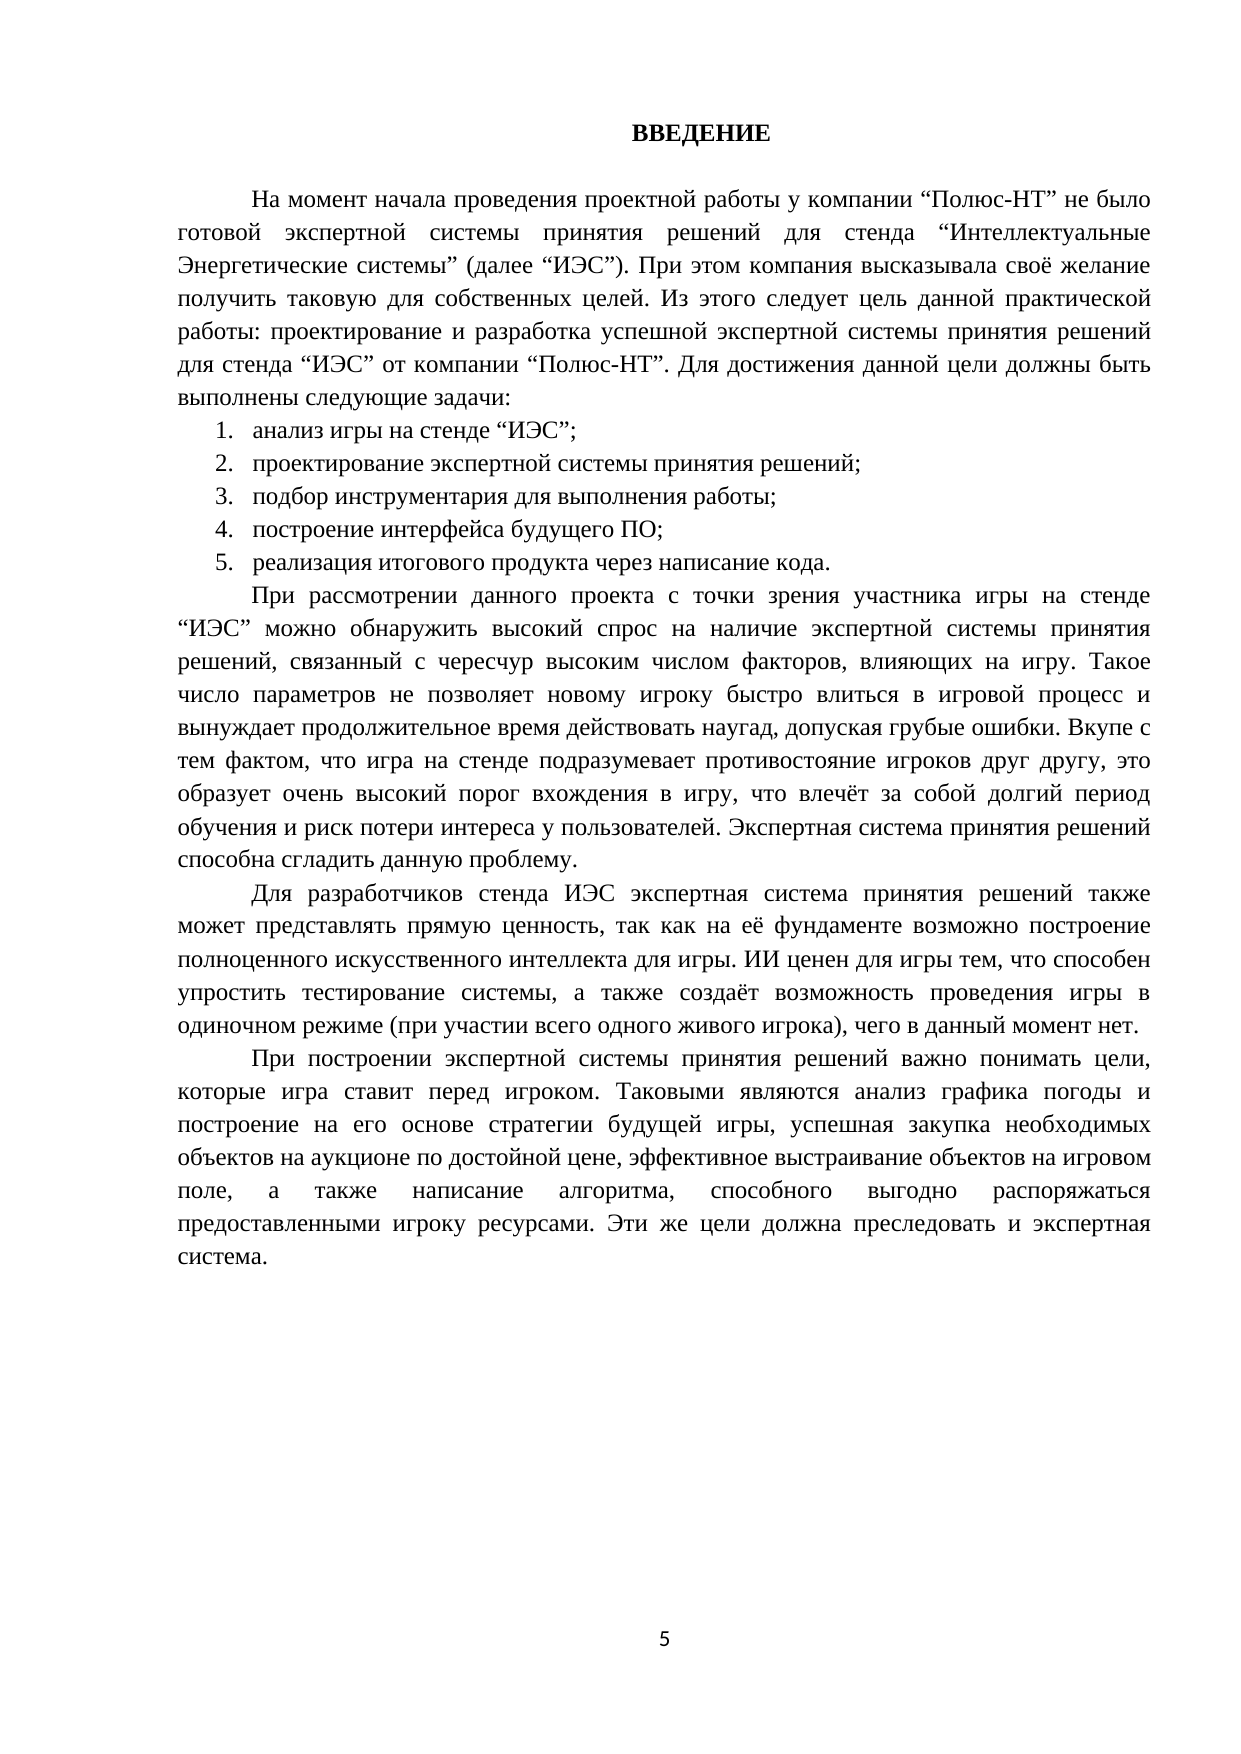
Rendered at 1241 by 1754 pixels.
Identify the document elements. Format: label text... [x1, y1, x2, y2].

text Для разработчиков стенда ИЭС экспертная система принятия решений также может представлять прямую ценность, так как на её фундаменте возможно построение полноценного искусственного интеллекта для игры. ИИ ценен для игры тем, что способен упростить тестирование системы, а также создаёт возможность проведения игры в одиночном режиме (при участии всего одного живого игрока), чего в данный момент нет. [177, 878, 1152, 1038]
text При рассмотрении данного проекта с точки зрения участника игры на стенде “ИЭС” можно обнаружить высокий спрос на наличие экспертной системы принятия решений, связанный с чересчур высоким числом факторов, влияющих на игру. Такое число параметров не позволяет новому игроку быстро влиться в игровой процесс и вынуждает продолжительное время действовать наугад, допуская грубые ошибки. Вкупе с тем фактом, что игра на стенде подразумевает противостояние игроков друг другу, это образует очень высокий порог вхождения в игру, что влечёт за собой долгий период обучения и риск потери интереса у пользователей. Экспертная система принятия решений способна сгладить данную проблему. [177, 580, 1152, 873]
list построение интерфейса будущего ПО; [215, 514, 1152, 543]
subtitle ВВЕДЕНИЕ [177, 118, 1152, 147]
list проектирование экспертной системы принятия решений; [215, 448, 1152, 477]
text На момент начала проведения проектной работы у компании “Полюс-НТ” не было готовой экспертной системы принятия решений для стенда “Интеллектуальные Энергетические системы” (далее “ИЭС”). При этом компания высказывала своё желание получить таковую для собственных целей. Из этого следует цель данной практической работы: проектирование и разработка успешной экспертной системы принятия решений для стенда “ИЭС” от компании “Полюс-НТ”. Для достижения данной цели должны быть выполнены следующие задачи: [177, 184, 1152, 411]
text При построении экспертной системы принятия решений важно понимать цели, которые игра ставит перед игроком. Таковыми являются анализ графика погоды и построение на его основе стратегии будущей игры, успешная закупка необходимых объектов на аукционе по достойной цене, эффективное выстраивание объектов на игровом поле, а также написание алгоритма, способного выгодно распоряжаться предоставленными игроку ресурсами. Эти же цели должна преследовать и экспертная система. [177, 1043, 1152, 1269]
list анализ игры на стенде “ИЭС”; [215, 415, 1152, 444]
list подбор инструментария для выполнения работы; [215, 481, 1152, 510]
list реализация итогового продукта через написание кода. [215, 547, 1152, 576]
